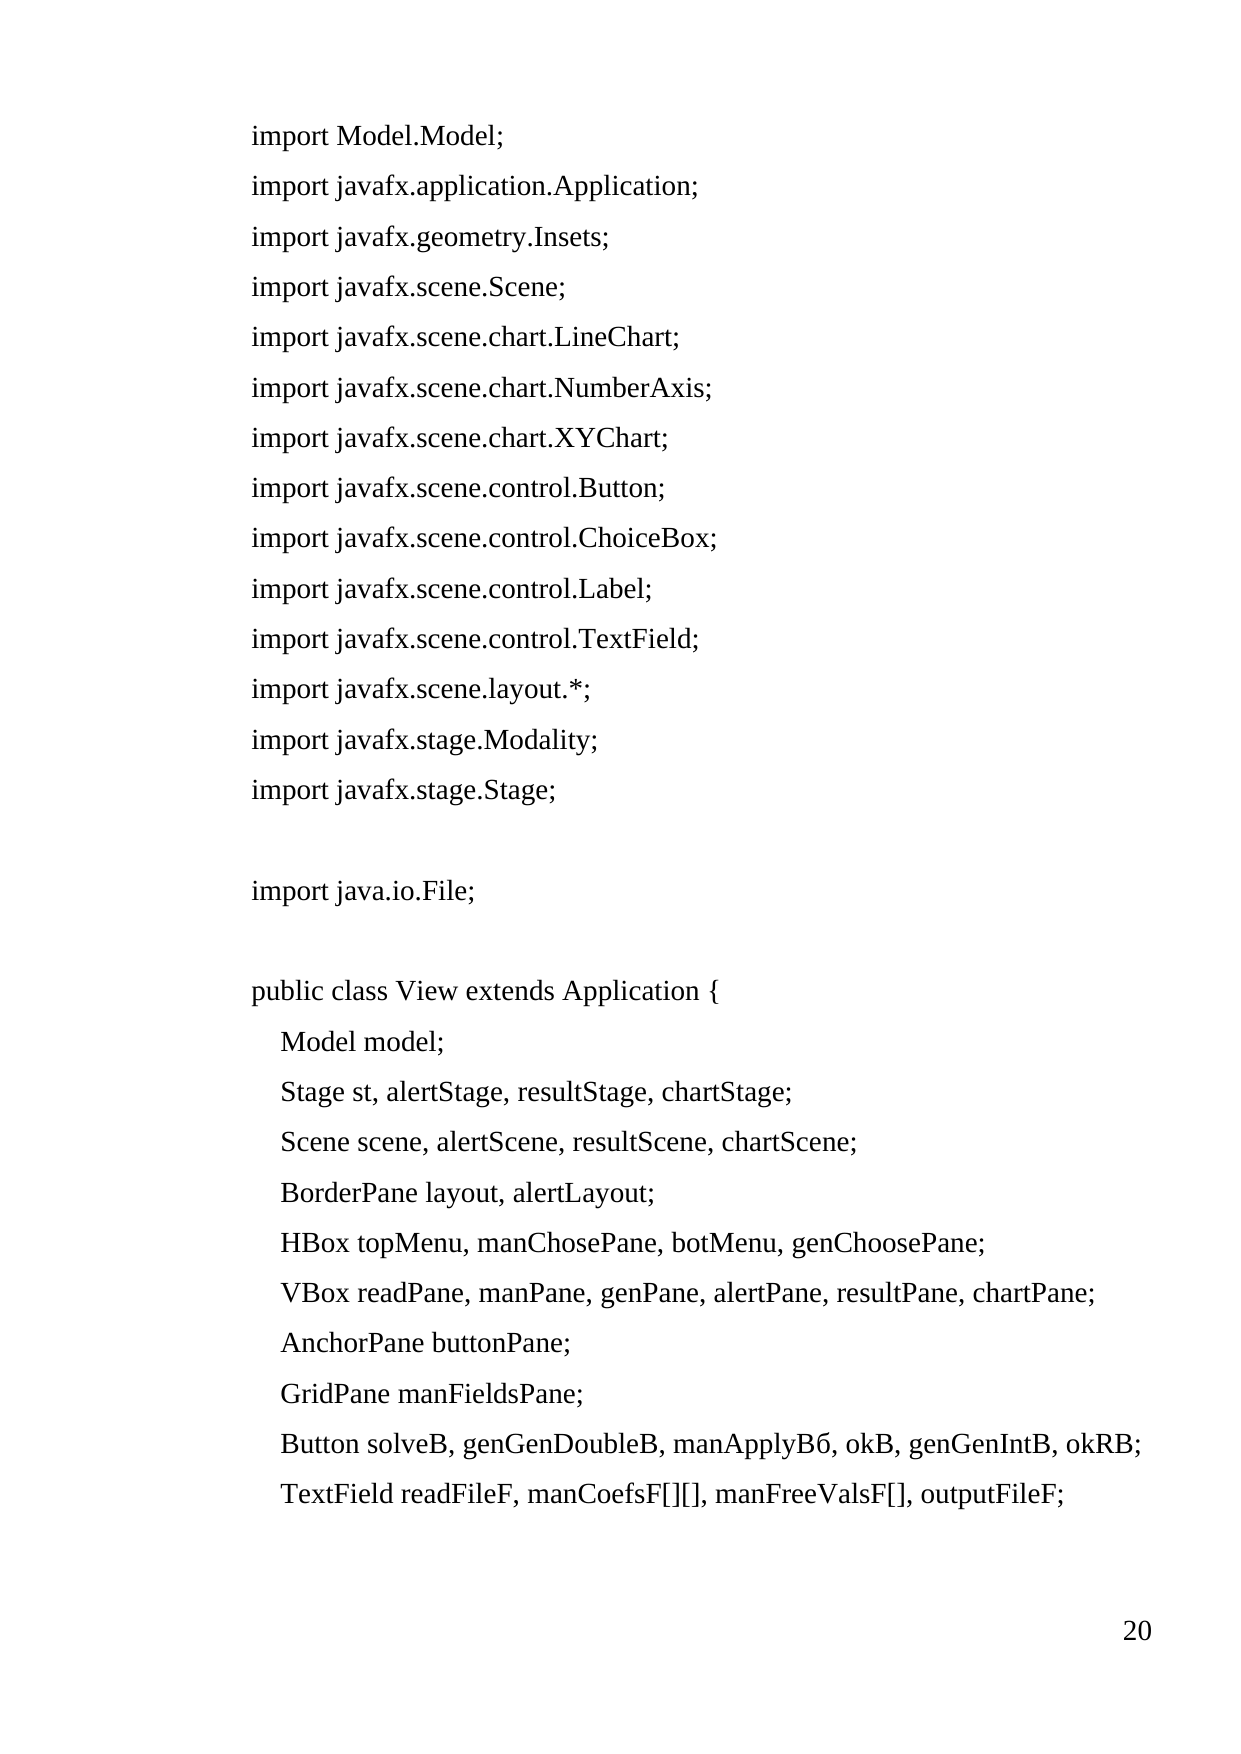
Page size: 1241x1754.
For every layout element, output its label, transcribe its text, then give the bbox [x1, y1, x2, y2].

text import Model.Model; [177, 118, 1152, 152]
text public class View extends Application { [177, 973, 1152, 1007]
text BorderPane layout, alertLayout; [177, 1175, 1152, 1208]
text import javafx.application.Application; [177, 168, 1152, 202]
text Stage st, alertStage, resultStage, chartStage; [177, 1074, 1152, 1108]
text import javafx.scene.chart.NumberAxis; [177, 370, 1152, 403]
text import javafx.scene.chart.XYChart; [177, 420, 1152, 453]
text AnchorPane buttonPane; [177, 1326, 1152, 1359]
text HBox topMenu, manChosePane, botMenu, genChoosePane; [177, 1225, 1152, 1258]
text import javafx.stage.Modality; [177, 722, 1152, 755]
text import javafx.geometry.Insets; [177, 219, 1152, 252]
text TextField readFileF, manCoefsF[][], manFreeValsF[], outputFileF; [177, 1477, 1152, 1510]
text import javafx.scene.control.Button; [177, 470, 1152, 504]
text import java.io.File; [177, 873, 1152, 906]
text Button solveB, genGenDoubleB, manApplyBб, okB, genGenIntB, okRB; [177, 1426, 1152, 1460]
text Model model; [177, 1024, 1152, 1057]
text import javafx.stage.Stage; [177, 772, 1152, 806]
text import javafx.scene.layout.*; [177, 672, 1152, 705]
text VBox readPane, manPane, genPane, alertPane, resultPane, chartPane; [177, 1275, 1152, 1309]
text import javafx.scene.control.TextField; [177, 621, 1152, 655]
text import javafx.scene.Scene; [177, 269, 1152, 303]
text Scene scene, alertScene, resultScene, chartScene; [177, 1124, 1152, 1158]
text import javafx.scene.control.ChoiceBox; [177, 521, 1152, 554]
text import javafx.scene.control.Label; [177, 571, 1152, 604]
text import javafx.scene.chart.LineChart; [177, 319, 1152, 353]
text GridPane manFieldsPane; [177, 1376, 1152, 1409]
